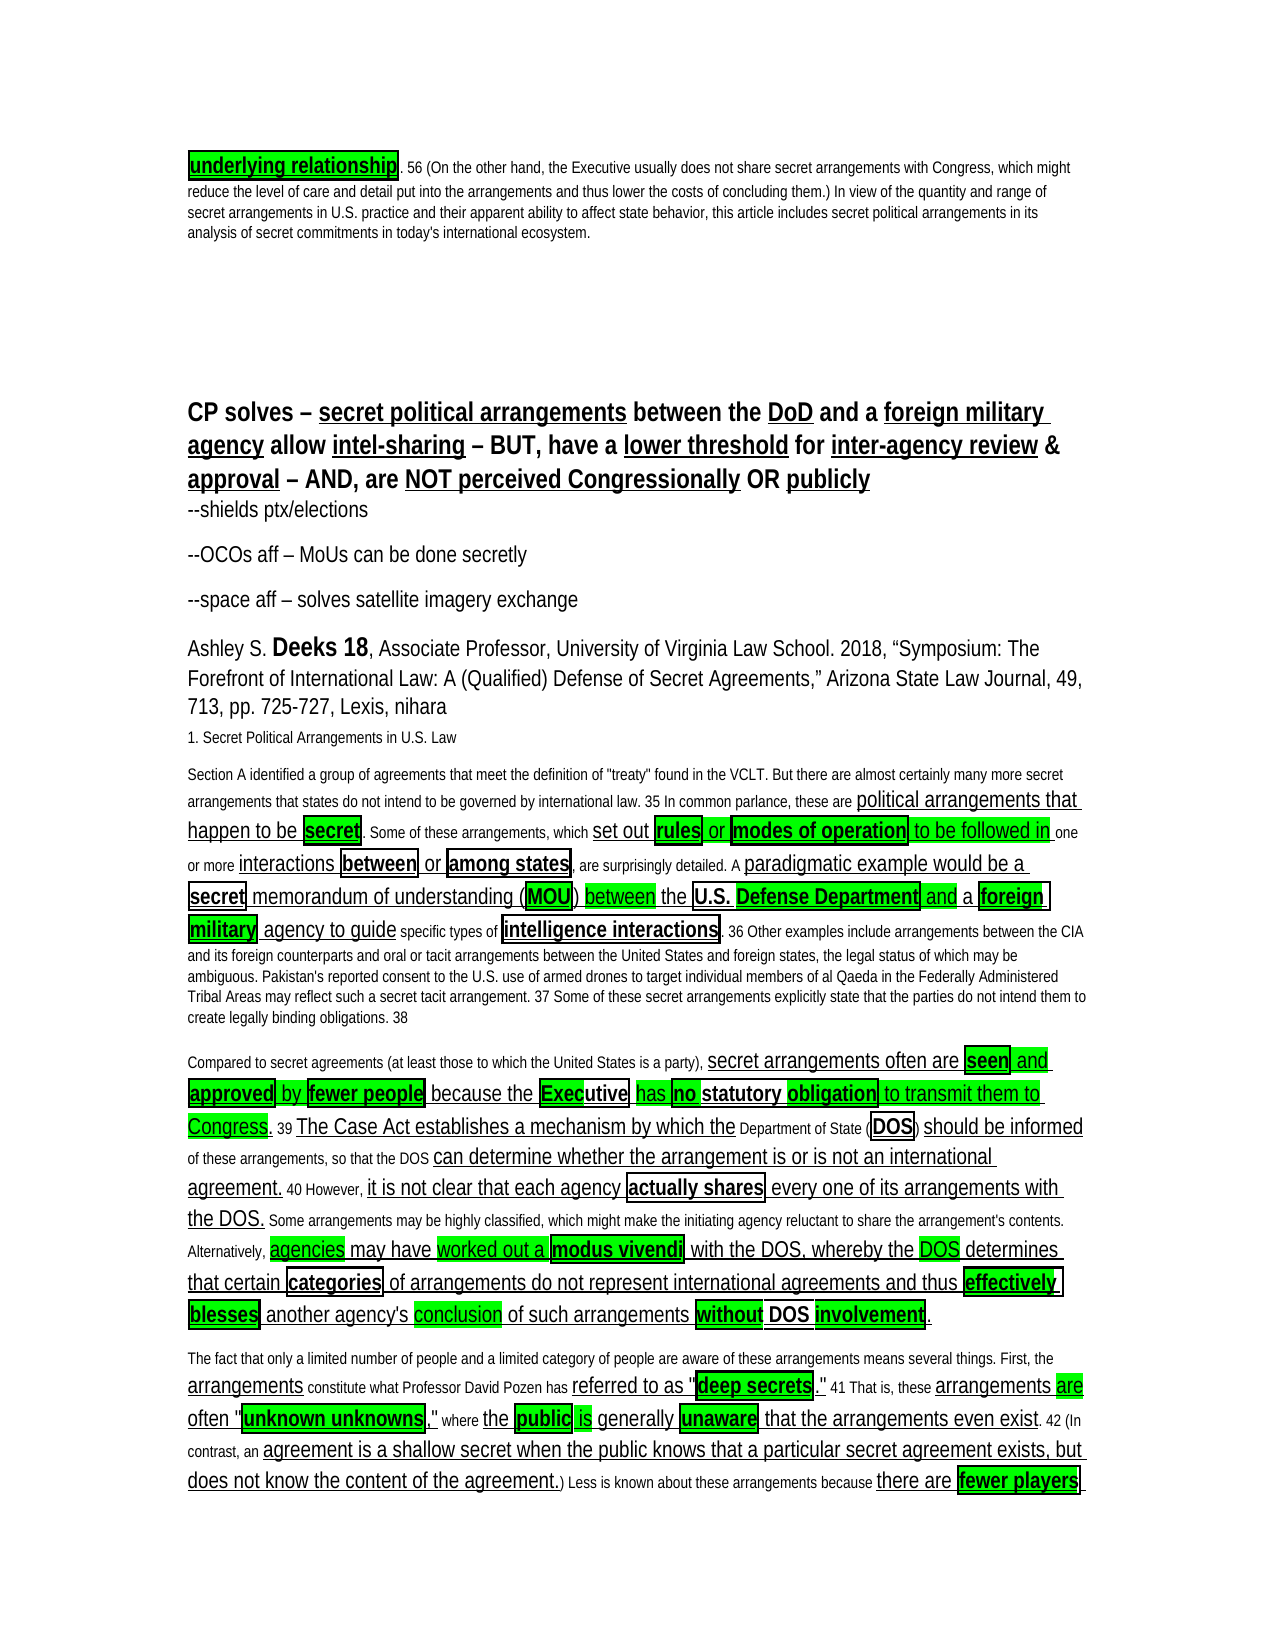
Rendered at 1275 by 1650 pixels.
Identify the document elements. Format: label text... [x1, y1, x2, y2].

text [187, 1349, 1087, 1495]
text --space aff – solves satellite imagery exchange [187, 586, 1087, 613]
text --shields ptx/elections [187, 496, 1087, 522]
text Section A identified a group of agreements that meet the definition of "treaty" found in the VCLT. But there are almost certainly many more secret arrangements that states do not intend to be governed by international law. 35 In common parlance, these are political arrangements that happen to be secret. Some of these arrangements, which set out rules or modes of operation to be followed in one or more interactions between or among states, are surprisingly detailed. A paradigmatic example would be a secret memorandum of understanding (MOU) between the U.S. Defense Department and a foreign military agency to guide specific types of intelligence interactions. 36 Other examples include arrangements between the CIA and its foreign counterparts and oral or tacit arrangements between the United States and foreign states, the legal status of which may be ambiguous. Pakistan's reported consent to the U.S. use of armed drones to target individual members of al Qaeda in the Federally Administered Tribal Areas may reflect such a secret tacit arrangement. 37 Some of these secret arrangements explicitly state that the parties do not intend them to create legally binding obligations. 38 [187, 765, 1087, 1027]
text Ashley S. Deeks 18, Associate Professor, University of Virginia Law School. 2018, “Symposium: The Forefront of International Law: A (Qualified) Defense of Secret Agreements,” Arizona State Law Journal, 49, 713, pp. 725-727, Lexis, nihara [187, 631, 1087, 719]
text Compared to secret agreements (at least those to which the United States is a party), secret arrangements often are seen and approved by fewer people because the Executive has no statutory obligation to transmit them to Congress. 39 The Case Act establishes a mechanism by which the Department of State (DOS) should be informed of these arrangements, so that the DOS can determine whether the arrangement is or is not an international agreement. 40 However, it is not clear that each agency actually shares every one of its arrangements with the DOS. Some arrangements may be highly classified, which might make the initiating agency reluctant to share the arrangement's contents. Alternatively, agencies may have worked out a modus vivendi with the DOS, whereby the DOS determines that certain categories of arrangements do not represent international agreements and thus effectively blesses another agency's conclusion of such arrangements without DOS involvement. [187, 1045, 1087, 1330]
text --OCOs aff – MoUs can be done secretly [187, 541, 1087, 568]
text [187, 150, 1087, 242]
text 1. Secret Political Arrangements in U.S. Law [187, 728, 1087, 747]
subtitle CP solves – secret political arrangements between the DoD and a foreign military agency allow intel-sharing – BUT, have a lower threshold for inter-agency review & approval – AND, are NOT perceived Congressionally OR publicly [187, 396, 1087, 494]
